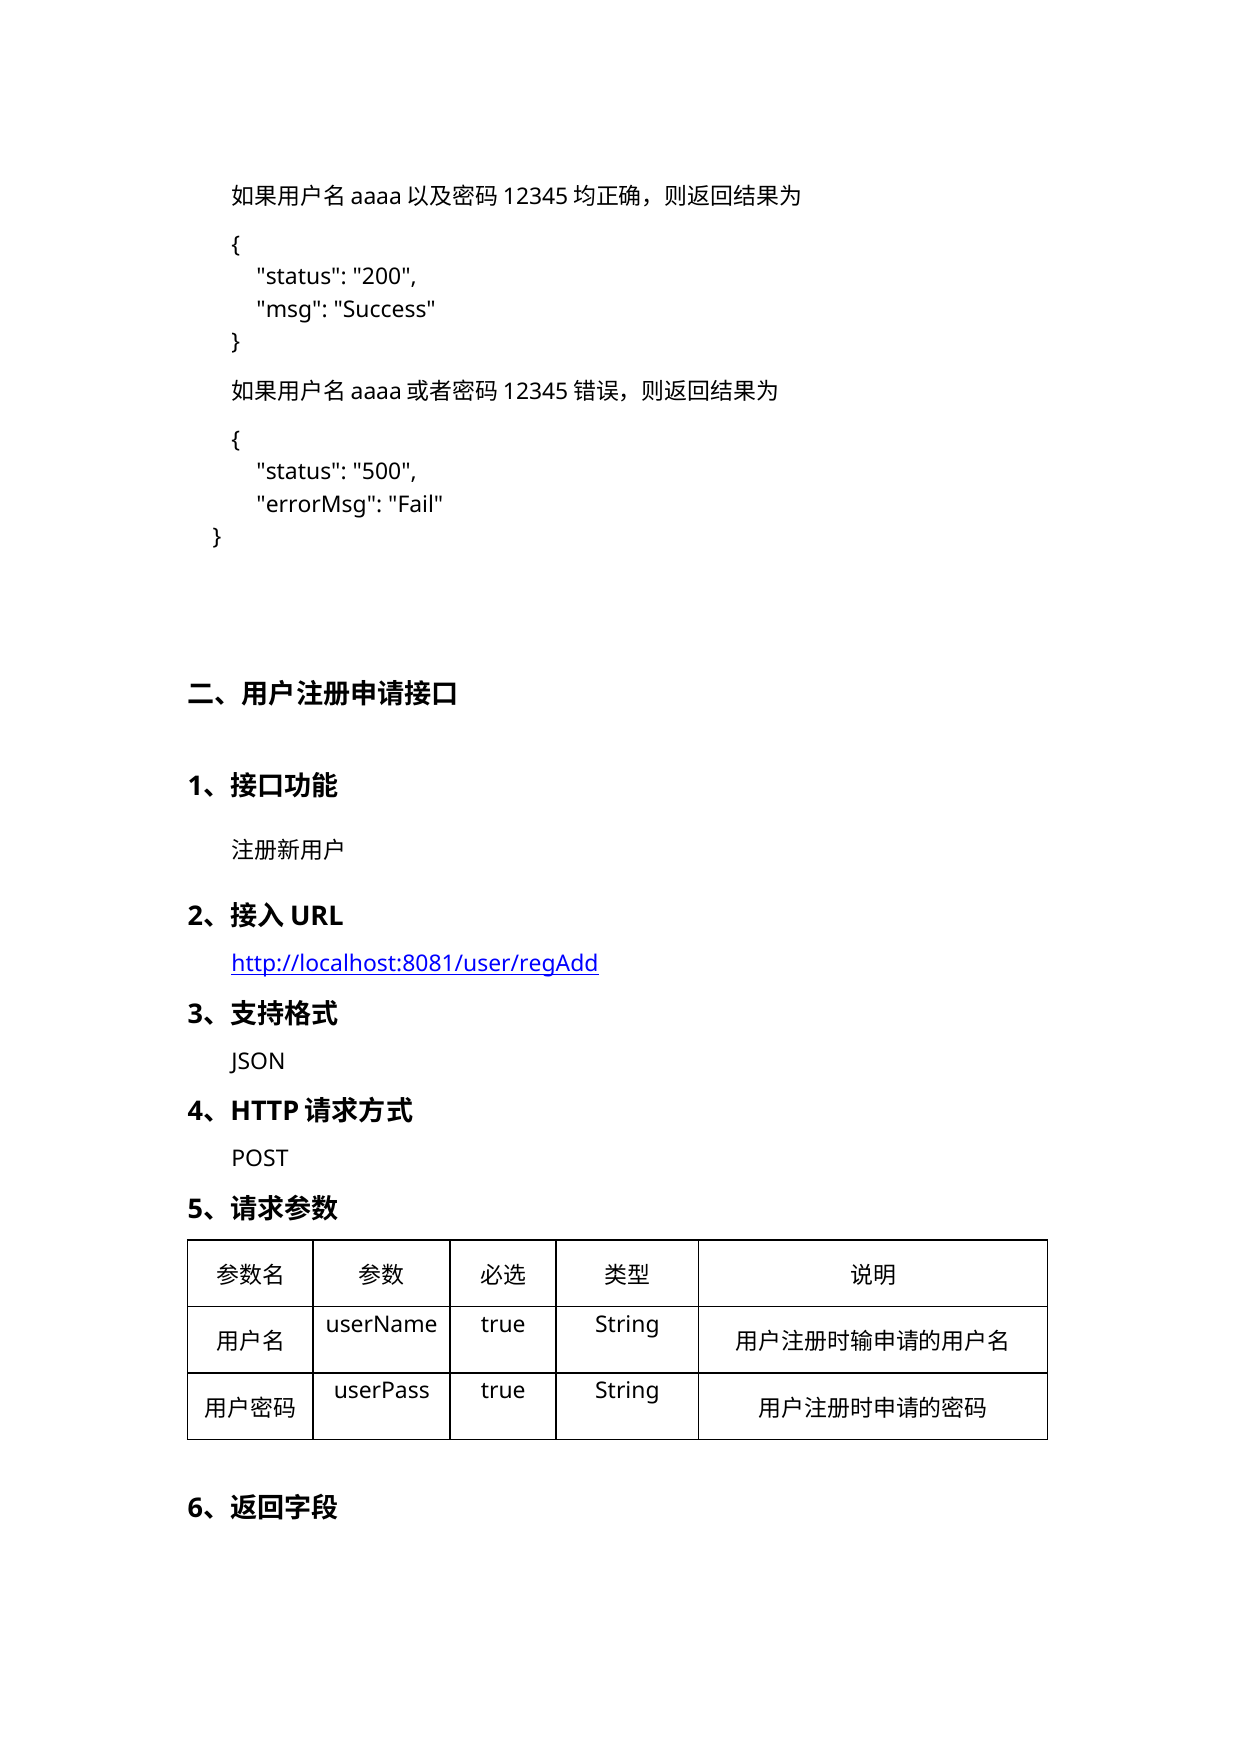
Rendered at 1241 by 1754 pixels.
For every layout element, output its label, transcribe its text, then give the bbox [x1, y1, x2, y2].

table_header 必选 [451, 1241, 555, 1306]
text { [187, 227, 1053, 259]
text { [187, 422, 1053, 454]
table_header 类型 [557, 1241, 698, 1306]
table_header 说明 [699, 1241, 1047, 1306]
text 3、支持格式 [187, 979, 1053, 1044]
text http://localhost:8081/user/regAdd [187, 947, 1053, 979]
table_cell 用户注册时输申请的用户名 [699, 1307, 1047, 1372]
text 2、接入URL [187, 882, 1053, 947]
table_cell userPass [314, 1374, 449, 1439]
table_header 参数 [314, 1241, 449, 1306]
text JSON [187, 1044, 1053, 1077]
text 5、请求参数 [187, 1174, 1053, 1239]
text "msg": "Success" [212, 292, 1053, 324]
text 6、返回字段 [187, 1473, 1053, 1538]
table_cell 用户注册时申请的密码 [699, 1374, 1047, 1439]
table_cell userName [314, 1307, 449, 1372]
text 如果用户名aaaa以及密码12345均正确，则返回结果为 [187, 162, 1053, 227]
text "errorMsg": "Fail" [212, 487, 1053, 519]
table_cell true [451, 1307, 555, 1372]
table_cell true [451, 1374, 555, 1439]
table_cell String [557, 1374, 698, 1439]
text 如果用户名aaaa或者密码12345错误，则返回结果为 [187, 357, 1053, 422]
text } [187, 324, 1053, 357]
table_header 参数名 [188, 1241, 312, 1306]
text 1、接口功能 [187, 752, 1053, 817]
table_cell 用户名 [188, 1307, 312, 1372]
text "status": "200", [212, 259, 1053, 292]
text 4、HTTP请求方式 [187, 1077, 1053, 1142]
text 注册新用户 [187, 817, 1053, 882]
table_cell String [557, 1307, 698, 1372]
table_cell 用户密码 [188, 1374, 312, 1439]
text } [212, 519, 1053, 552]
text POST [187, 1142, 1053, 1174]
text "status": "500", [212, 454, 1053, 487]
text 二、用户注册申请接口 [187, 659, 1053, 724]
